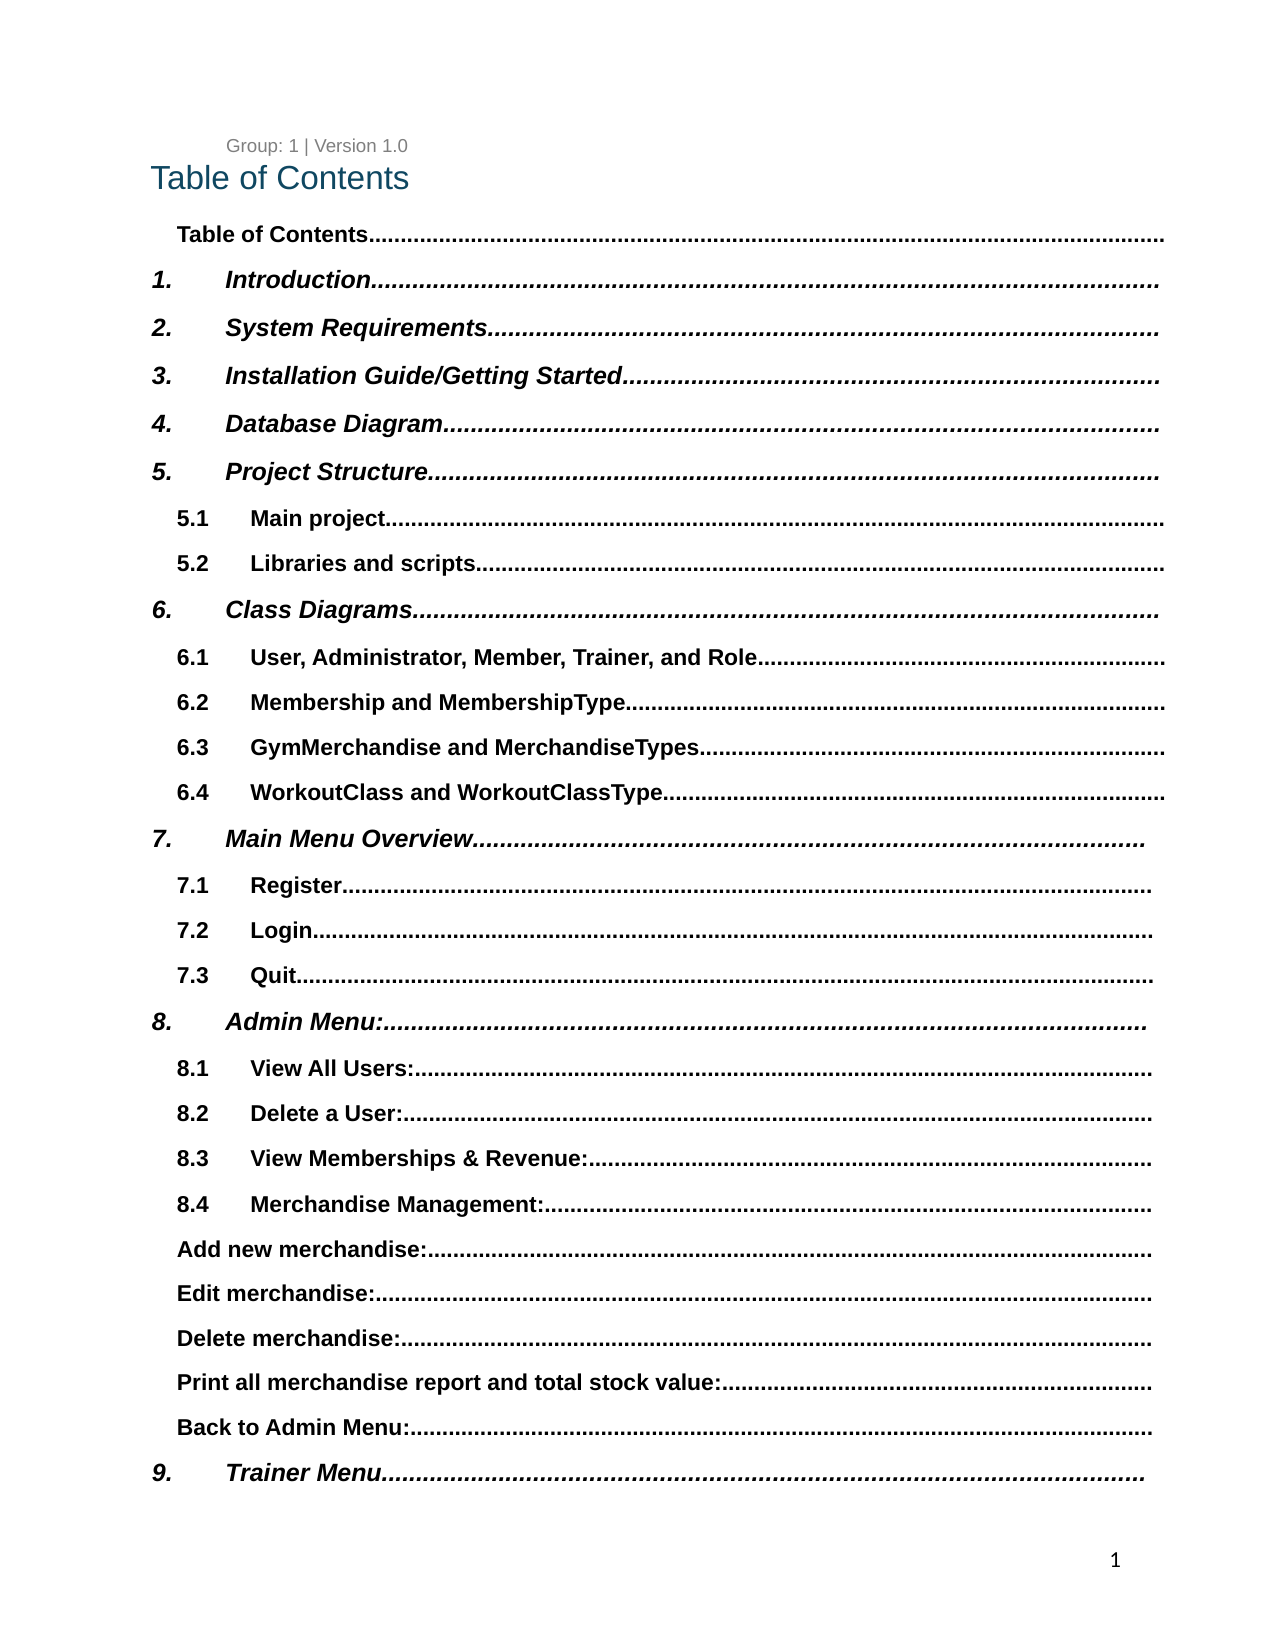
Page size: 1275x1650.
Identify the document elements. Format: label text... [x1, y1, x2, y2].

text Group: 1 | Version 1.0 [226, 135, 1180, 157]
